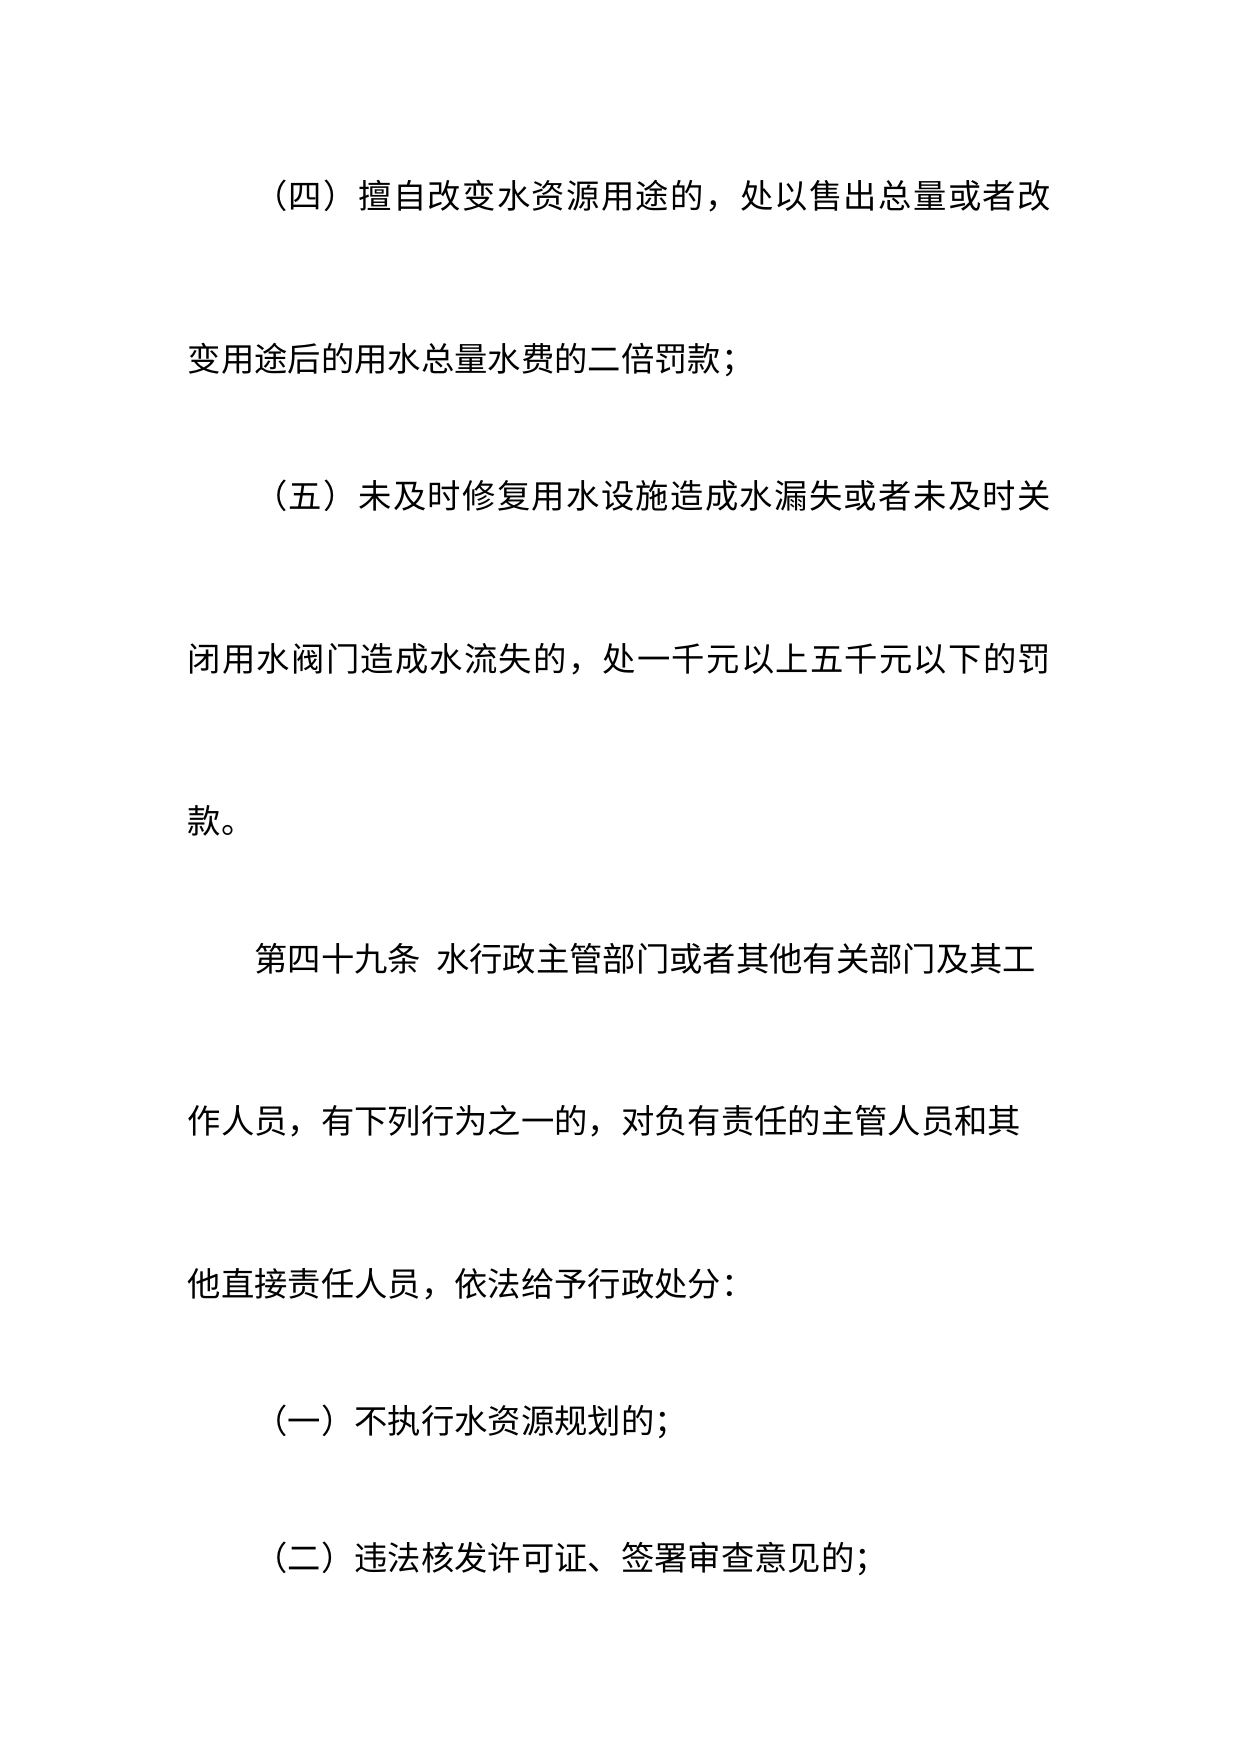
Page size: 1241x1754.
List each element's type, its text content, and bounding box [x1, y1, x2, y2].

text （二）违法核发许可证、签署审查意见的； [187, 1524, 1053, 1589]
text （一）不执行水资源规划的； [187, 1386, 1053, 1451]
text （五）未及时修复用水设施造成水漏失或者未及时关闭用水阀门造成水流失的，处一千元以上五千元以下的罚款。 [187, 462, 1053, 852]
text （四）擅自改变水资源用途的，处以售出总量或者改变用途后的用水总量水费的二倍罚款； [187, 162, 1053, 389]
text 第四十九条 水行政主管部门或者其他有关部门及其工作人员，有下列行为之一的，对负有责任的主管人员和其他直接责任人员，依法给予行政处分： [187, 924, 1053, 1314]
